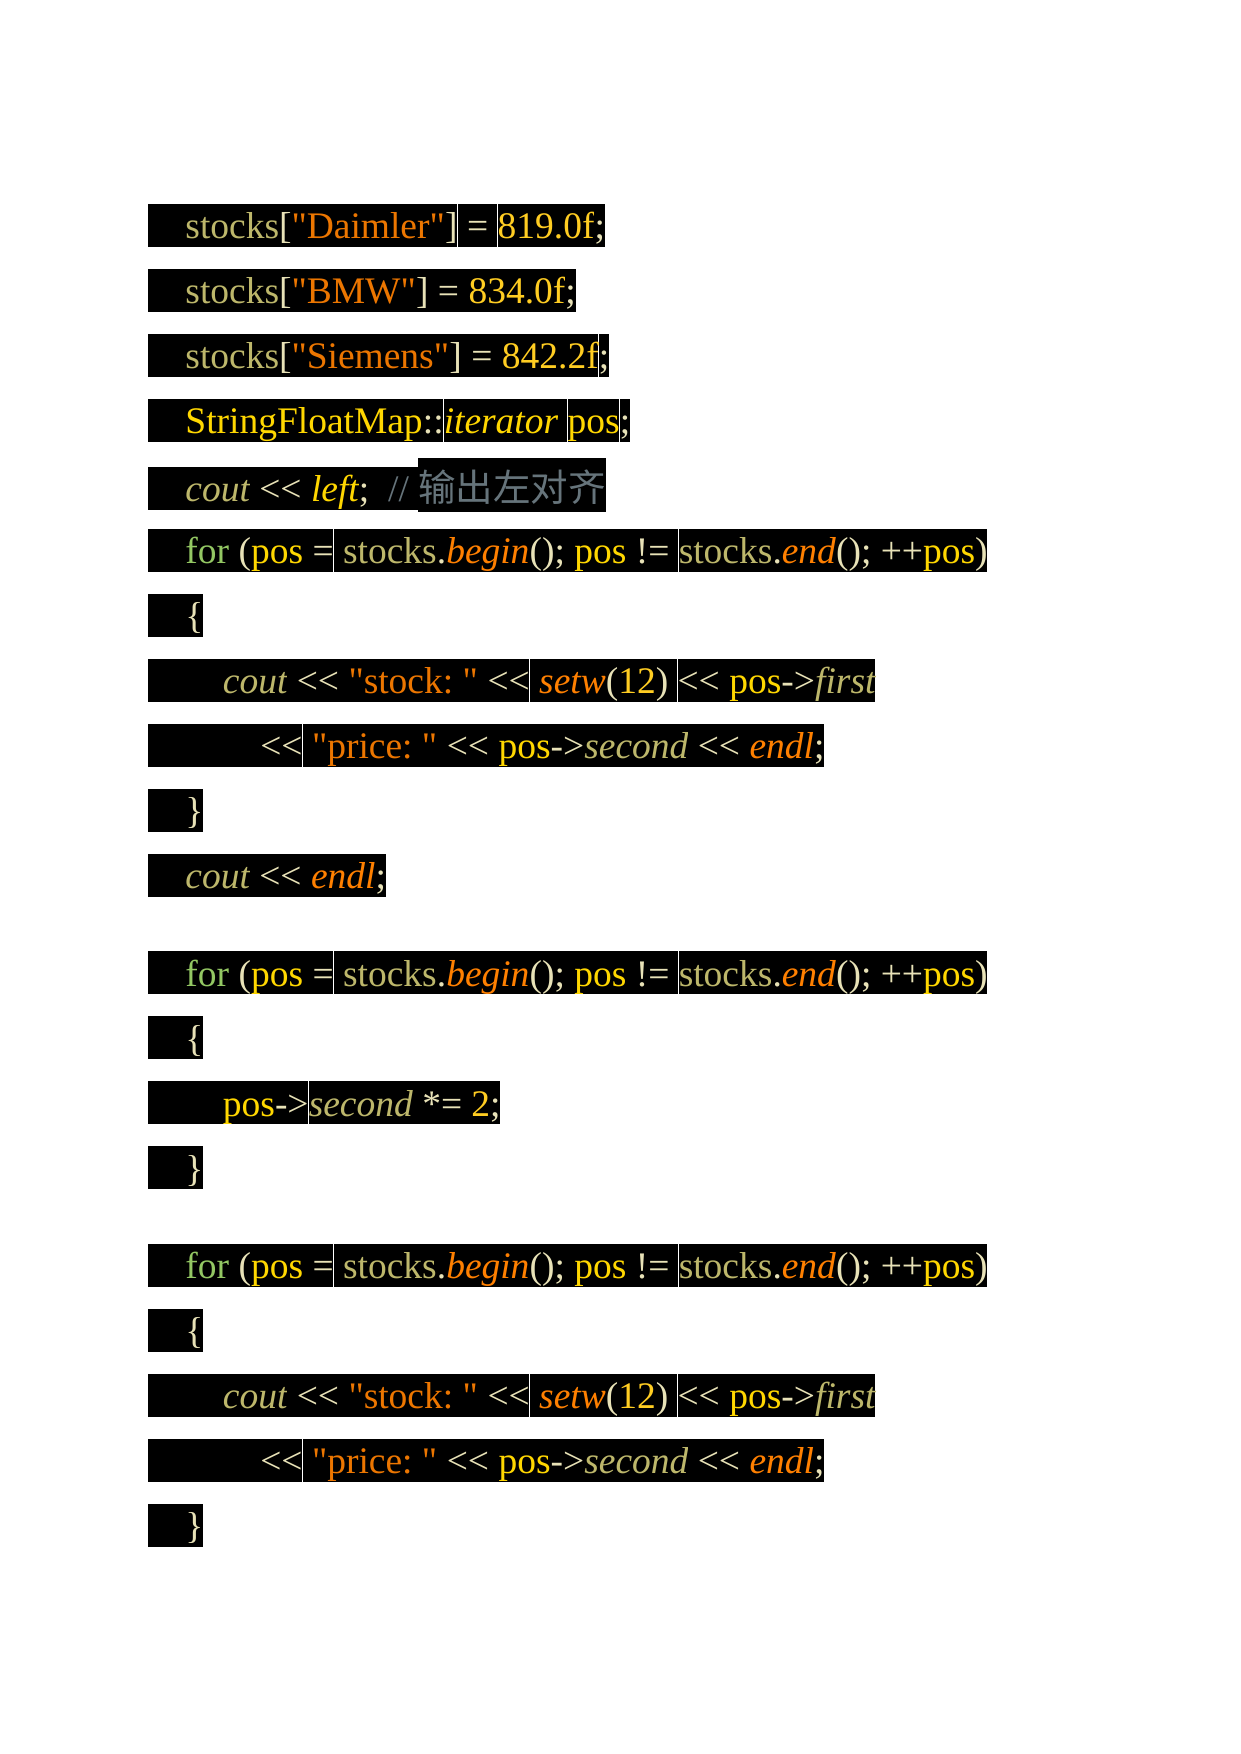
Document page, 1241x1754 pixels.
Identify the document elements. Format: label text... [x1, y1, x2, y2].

text stocks["Siemens"] = 842.2f; [148, 323, 1092, 388]
text for (pos = stocks.begin(); pos != stocks.end(); ++pos) [148, 518, 1092, 583]
text { [148, 1005, 1092, 1070]
text << "price: " << pos->second << endl; [148, 713, 1092, 778]
text for (pos = stocks.begin(); pos != stocks.end(); ++pos) [148, 1233, 1092, 1298]
text StringFloatMap::iterator pos; [148, 388, 1092, 453]
text cout << "stock: " << setw(12) << pos->first [148, 648, 1092, 713]
text cout << "stock: " << setw(12) << pos->first [148, 1363, 1092, 1428]
text } [148, 1493, 1092, 1558]
text } [148, 778, 1092, 843]
text stocks["Daimler"] = 819.0f; [148, 193, 1092, 258]
text cout << endl; [148, 843, 1092, 908]
text } [148, 1135, 1092, 1200]
text cout << left; // 输出左对齐 [148, 453, 1092, 518]
text for (pos = stocks.begin(); pos != stocks.end(); ++pos) [148, 940, 1092, 1005]
text << "price: " << pos->second << endl; [148, 1428, 1092, 1493]
text { [148, 1298, 1092, 1363]
text pos->second *= 2; [148, 1070, 1092, 1135]
text { [148, 583, 1092, 648]
text stocks["BMW"] = 834.0f; [148, 258, 1092, 323]
